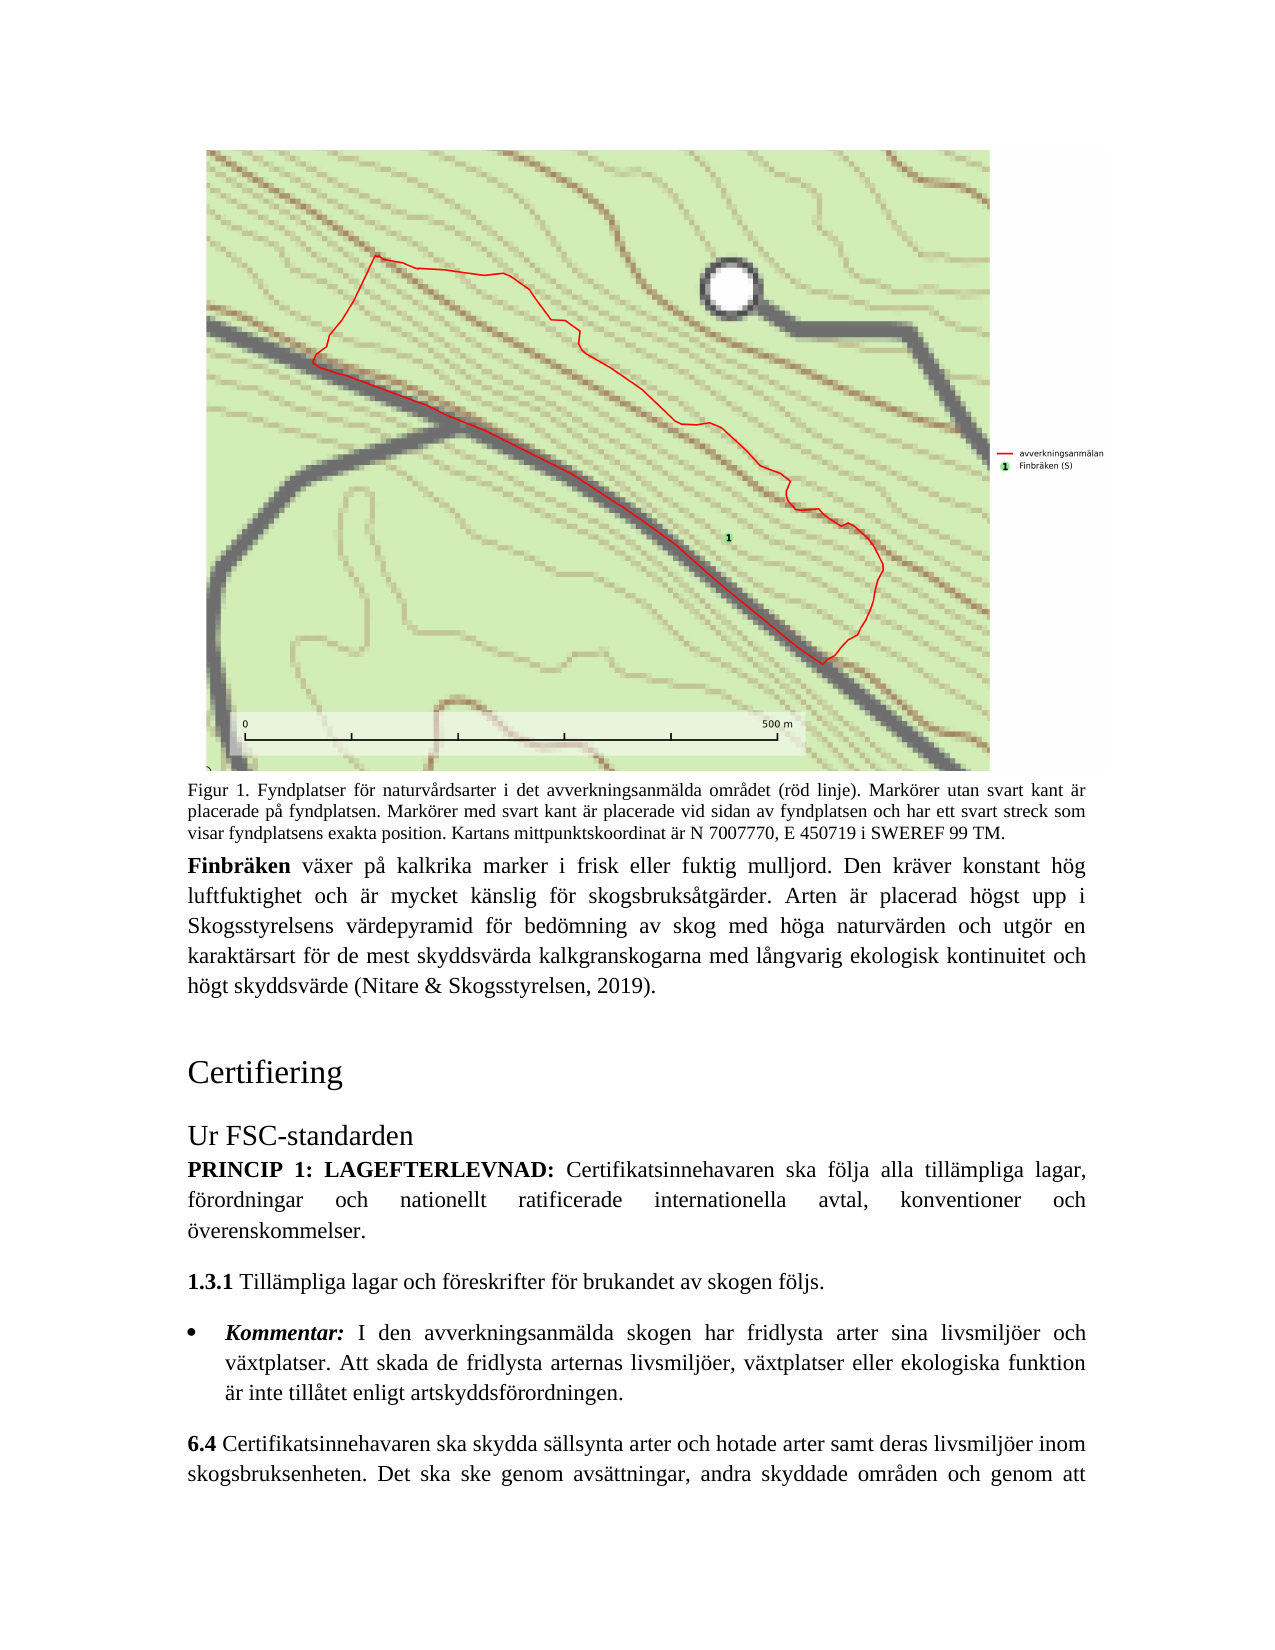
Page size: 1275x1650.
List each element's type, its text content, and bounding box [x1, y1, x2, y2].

list Kommentar: I den avverkningsanmälda skogen har fridlysta arter sina livsmiljöer och växtplatser. Att skada de fridlysta arternas livsmiljöer, växtplatser eller ekologiska funktion är inte tillåtet enligt artskyddsförordningen. [187, 1319, 1087, 1406]
text Finbräken växer på kalkrika marker i frisk eller fuktig mulljord. Den kräver konstant hög luftfuktighet och är mycket känslig för skogsbruksåtgärder. Arten är placerad högst upp i Skogsstyrelsens värdepyramid för bedömning av skog med höga naturvärden och utgör en karaktärsart för de mest skyddsvärda kalkgranskogarna med långvarig ekologisk kontinuitet och högt skyddsvärde (Nitare & Skogsstyrelsen, 2019). [187, 852, 1087, 999]
subtitle Certifiering [187, 1053, 1087, 1091]
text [187, 1430, 1087, 1487]
text Figur 1. Fyndplatser för naturvårdsarter i det avverkningsanmälda området (röd linje). Markörer utan svart kant är placerade på fyndplatsen. Markörer med svart kant är placerade vid sidan av fyndplatsen och har ett svart streck som visar fyndplatsens exakta position. Kartans mittpunktskoordinat är N 7007770, E 450719 i SWEREF 99 TM. [187, 779, 1087, 843]
subtitle Ur FSC-standarden [187, 1118, 1087, 1151]
text PRINCIP 1: LAGEFTERLEVNAD: Certifikatsinnehavaren ska följa alla tillämpliga lagar, förordningar och nationellt ratificerade internationella avtal, konventioner och överenskommelser. [187, 1156, 1087, 1243]
text 1.3.1 Tillämpliga lagar och föreskrifter för brukandet av skogen följs. [187, 1268, 1087, 1294]
picture [206, 150, 1107, 771]
